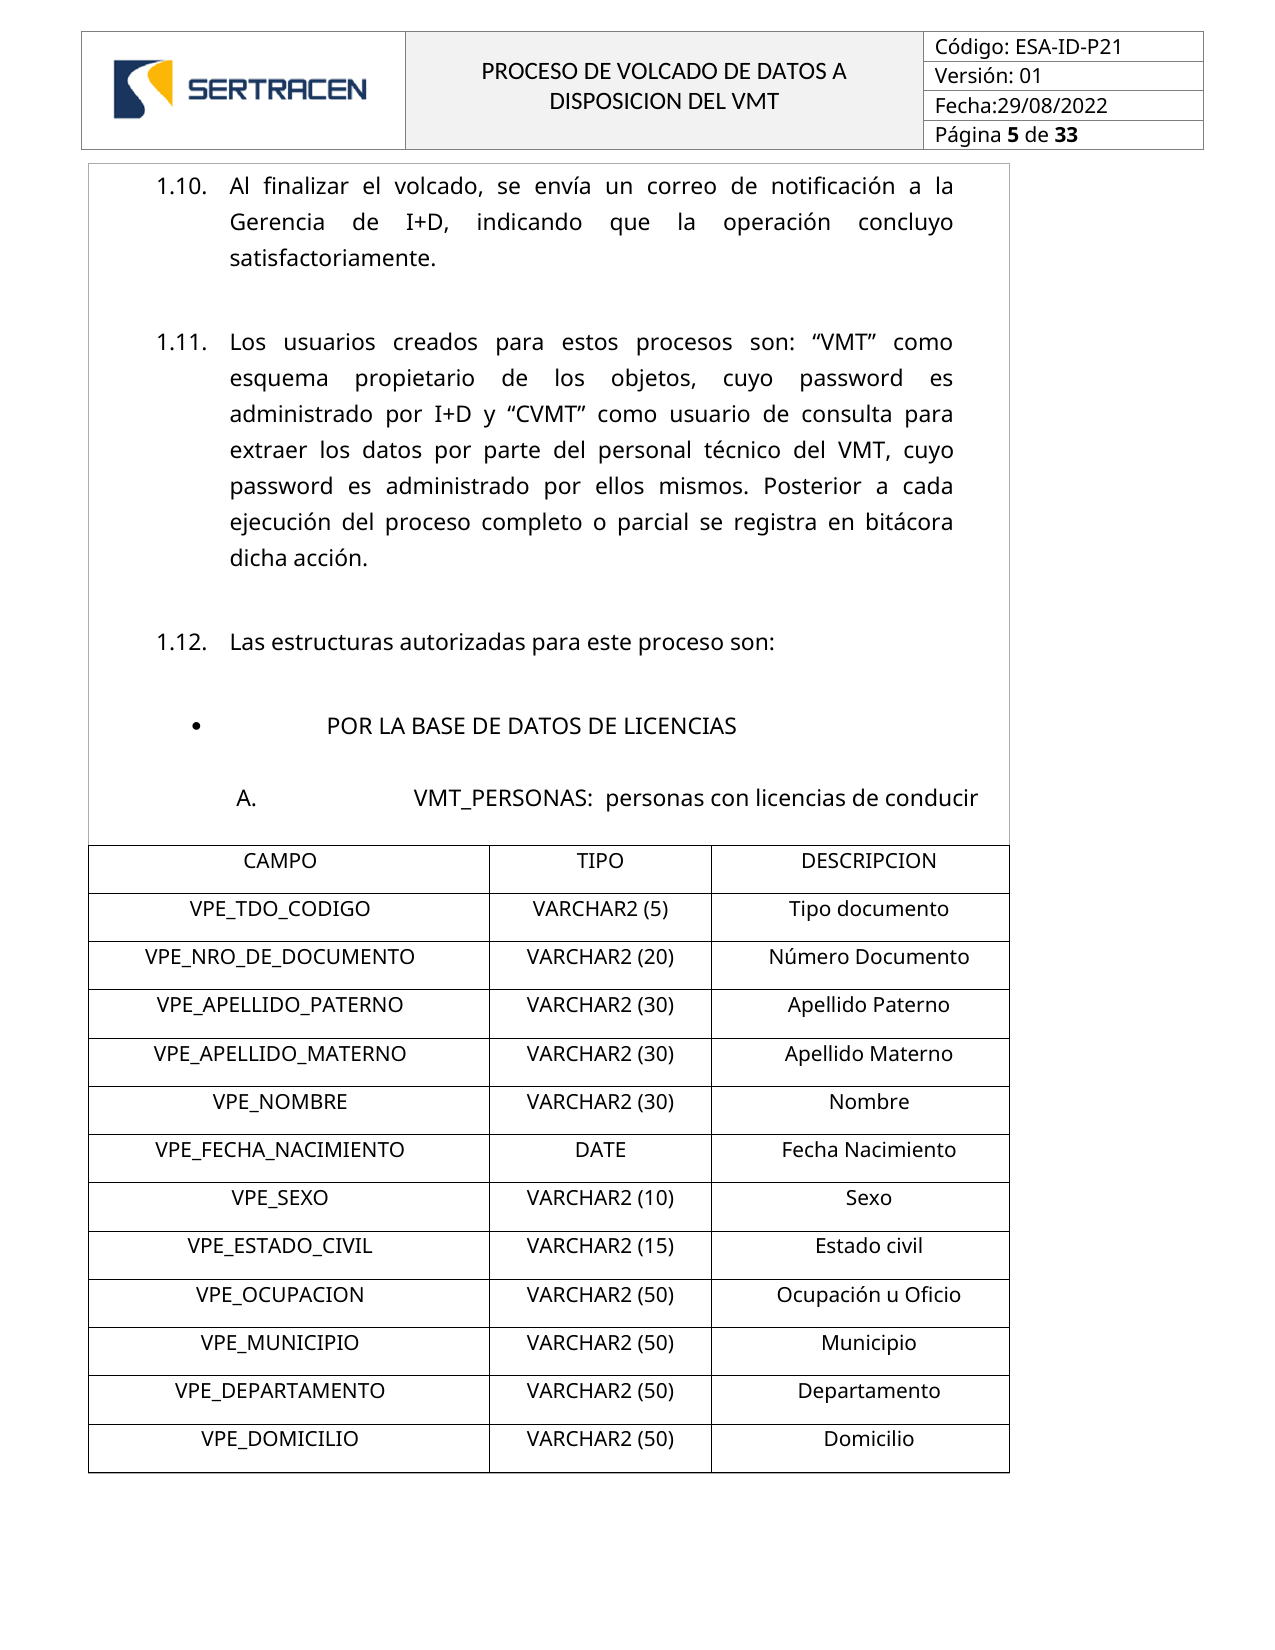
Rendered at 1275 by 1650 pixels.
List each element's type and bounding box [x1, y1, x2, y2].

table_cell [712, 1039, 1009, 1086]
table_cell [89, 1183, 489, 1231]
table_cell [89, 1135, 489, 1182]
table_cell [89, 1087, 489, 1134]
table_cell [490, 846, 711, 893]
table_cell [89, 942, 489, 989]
table_cell [89, 164, 1009, 845]
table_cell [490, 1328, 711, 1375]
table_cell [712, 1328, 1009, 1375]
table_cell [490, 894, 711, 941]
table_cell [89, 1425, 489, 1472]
picture [111, 58, 369, 122]
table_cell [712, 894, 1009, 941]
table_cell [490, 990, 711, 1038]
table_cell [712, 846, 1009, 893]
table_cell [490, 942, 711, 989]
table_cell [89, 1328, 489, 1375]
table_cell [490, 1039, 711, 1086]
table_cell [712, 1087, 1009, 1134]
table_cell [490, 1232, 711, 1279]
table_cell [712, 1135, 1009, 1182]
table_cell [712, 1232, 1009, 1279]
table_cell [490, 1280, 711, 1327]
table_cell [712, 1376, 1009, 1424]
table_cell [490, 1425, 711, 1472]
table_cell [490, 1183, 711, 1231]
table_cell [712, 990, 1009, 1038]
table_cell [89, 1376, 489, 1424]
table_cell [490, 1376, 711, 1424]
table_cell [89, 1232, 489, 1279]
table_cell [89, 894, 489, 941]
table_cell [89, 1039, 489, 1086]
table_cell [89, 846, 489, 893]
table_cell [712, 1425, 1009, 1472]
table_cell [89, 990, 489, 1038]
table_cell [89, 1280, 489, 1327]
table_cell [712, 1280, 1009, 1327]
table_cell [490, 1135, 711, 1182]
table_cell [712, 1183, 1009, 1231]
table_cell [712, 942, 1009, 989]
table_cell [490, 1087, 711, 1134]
